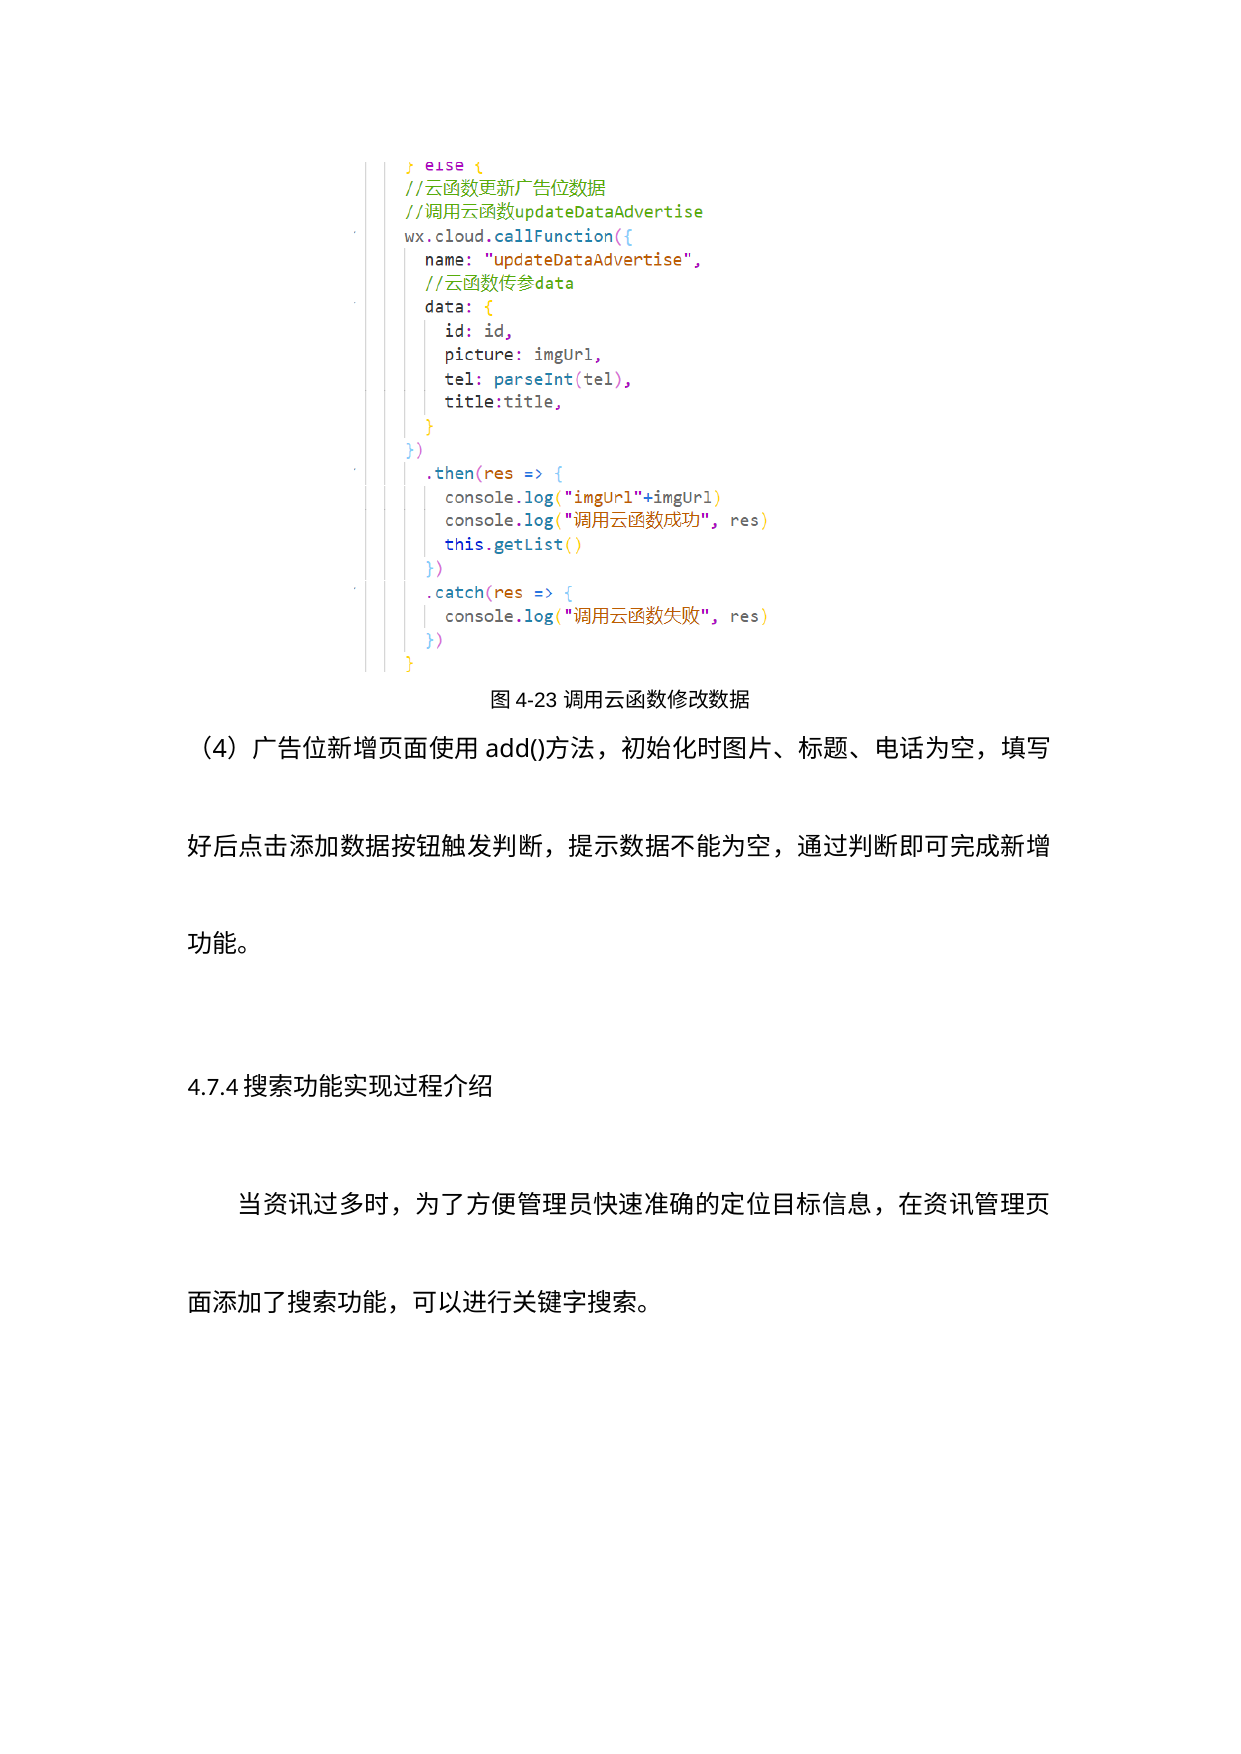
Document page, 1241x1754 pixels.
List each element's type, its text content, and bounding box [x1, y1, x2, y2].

picture [354, 162, 886, 672]
subtitle 4.7.4搜索功能实现过程介绍 [187, 1052, 1053, 1117]
list 图 4-23 调用云函数修改数据 [187, 682, 1053, 714]
list 当资讯过多时，为了方便管理员快速准确的定位目标信息，在资讯管理页面添加了搜索功能，可以进行关键字搜索。 [187, 1170, 1053, 1333]
list 广告位新增页面使用add()方法，初始化时图片、标题、电话为空，填写好后点击添加数据按钮触发判断，提示数据不能为空，通过判断即可完成新增功能。 [187, 714, 1053, 974]
